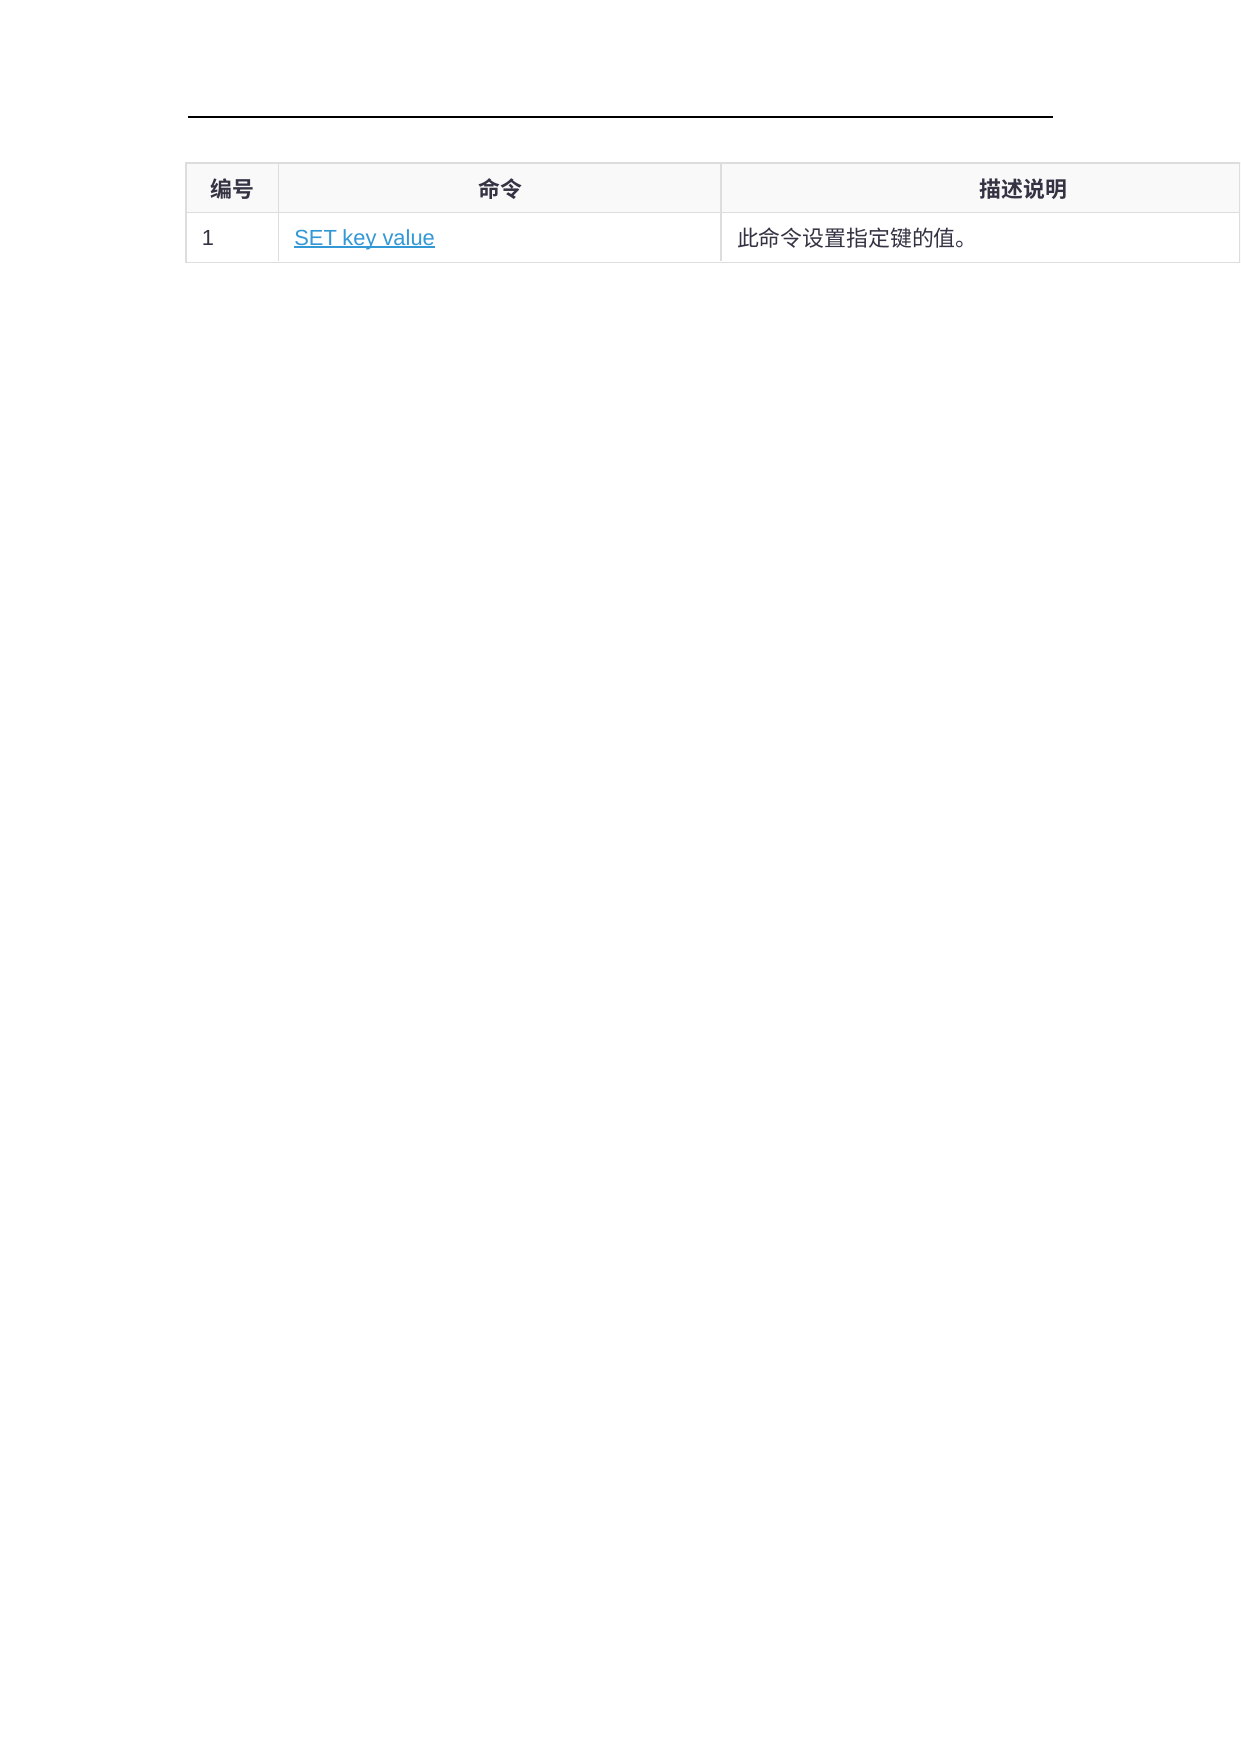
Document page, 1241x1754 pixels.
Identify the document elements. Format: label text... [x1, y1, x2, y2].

table_header 描述说明 [722, 164, 1239, 212]
table_cell 1 [187, 213, 278, 261]
table_cell SET key value [279, 213, 720, 261]
table_header 编号 [187, 164, 278, 212]
table_cell 此命令设置指定键的值。 [722, 213, 1239, 261]
table_header 命令 [279, 164, 720, 212]
